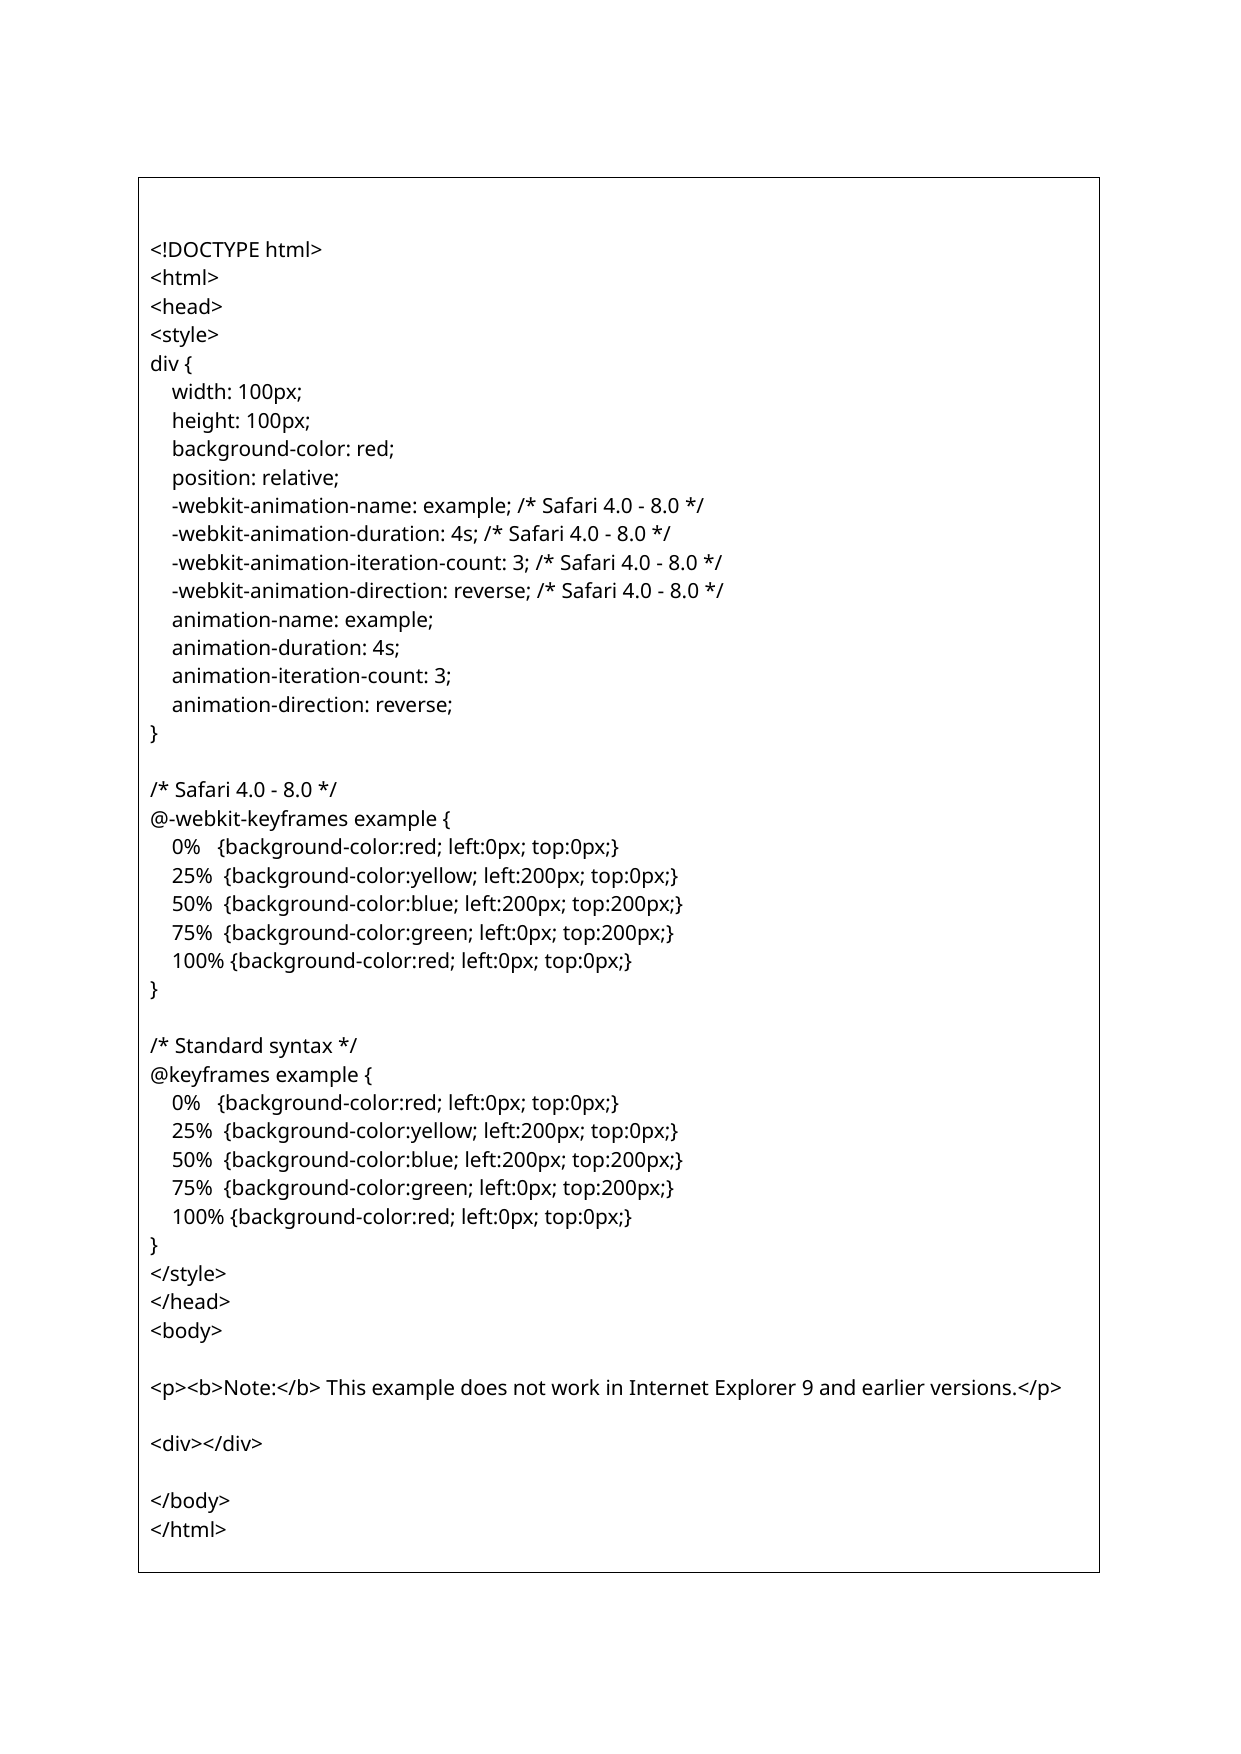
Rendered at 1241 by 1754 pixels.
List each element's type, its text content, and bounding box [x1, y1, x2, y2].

table_header <!DOCTYPE html> <html> <head> <style> div { width: 100px; height: 100px; background-color: red; position: relative; -webkit-animation-name: example; /* Safari 4.0 - 8.0 */ -webkit-animation-duration: 4s; /* Safari 4.0 - 8.0 */ -webkit-animation-iteration-count: 3; /* Safari 4.0 - 8.0 */ -webkit-animation-direction: reverse; /* Safari 4.0 - 8.0 */ animation-name: example; animation-duration: 4s; animation-iteration-count: 3; animation-direction: reverse; } /* Safari 4.0 - 8.0 */ @-webkit-keyframes example { 0% {background-color:red; left:0px; top:0px;} 25% {background-color:yellow; left:200px; top:0px;} 50% {background-color:blue; left:200px; top:200px;} 75% {background-color:green; left:0px; top:200px;} 100% {background-color:red; left:0px; top:0px;} } /* Standard syntax */ @keyframes example { 0% {background-color:red; left:0px; top:0px;} 25% {background-color:yellow; left:200px; top:0px;} 50% {background-color:blue; left:200px; top:200px;} 75% {background-color:green; left:0px; top:200px;} 100% {background-color:red; left:0px; top:0px;} } </style> </head> <body> <p><b>Note:</b> This example does not work in Internet Explorer 9 and earlier versions.</p> <div></div> </body> </html> [139, 178, 1099, 1572]
